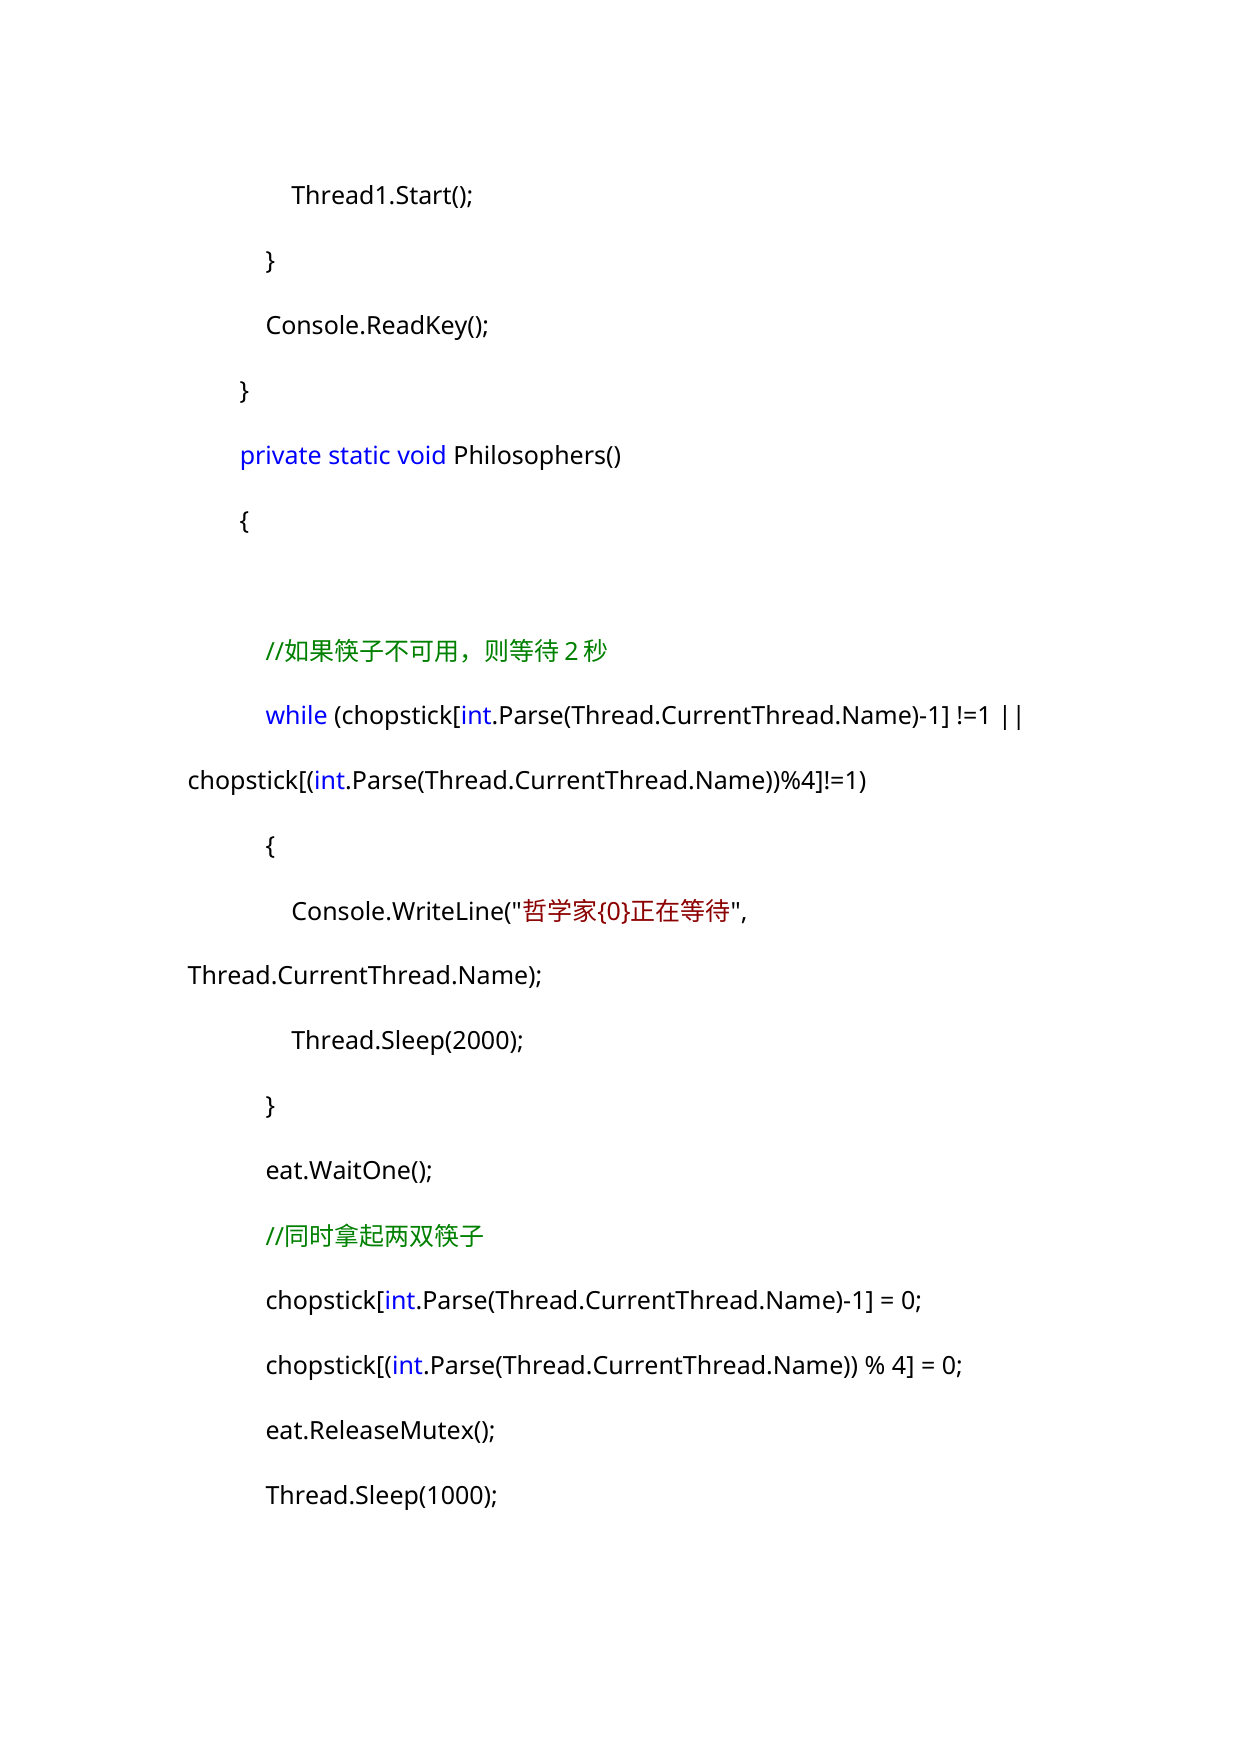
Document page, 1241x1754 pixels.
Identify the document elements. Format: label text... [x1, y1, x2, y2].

text chopstick[int.Parse(Thread.CurrentThread.Name)-1] = 0; [187, 1267, 1053, 1332]
text { [187, 487, 1053, 552]
text { [187, 812, 1053, 877]
text Console.WriteLine("哲学家{0}正在等待", Thread.CurrentThread.Name); [187, 877, 1053, 1007]
text //如果筷子不可用，则等待2秒 [187, 617, 1053, 682]
text eat.ReleaseMutex(); [187, 1397, 1053, 1462]
text Thread1.Start(); [187, 162, 1053, 227]
text } [187, 1072, 1053, 1137]
text private static void Philosophers() [187, 422, 1053, 487]
text //同时拿起两双筷子 [187, 1202, 1053, 1267]
text chopstick[(int.Parse(Thread.CurrentThread.Name)) % 4] = 0; [187, 1332, 1053, 1397]
text } [187, 227, 1053, 292]
text while (chopstick[int.Parse(Thread.CurrentThread.Name)-1] !=1 || chopstick[(int.Parse(Thread.CurrentThread.Name))%4]!=1) [187, 682, 1053, 812]
text eat.WaitOne(); [187, 1137, 1053, 1202]
text Console.ReadKey(); [187, 292, 1053, 357]
text } [187, 357, 1053, 422]
text Thread.Sleep(2000); [187, 1007, 1053, 1072]
text Thread.Sleep(1000); [187, 1462, 1053, 1527]
